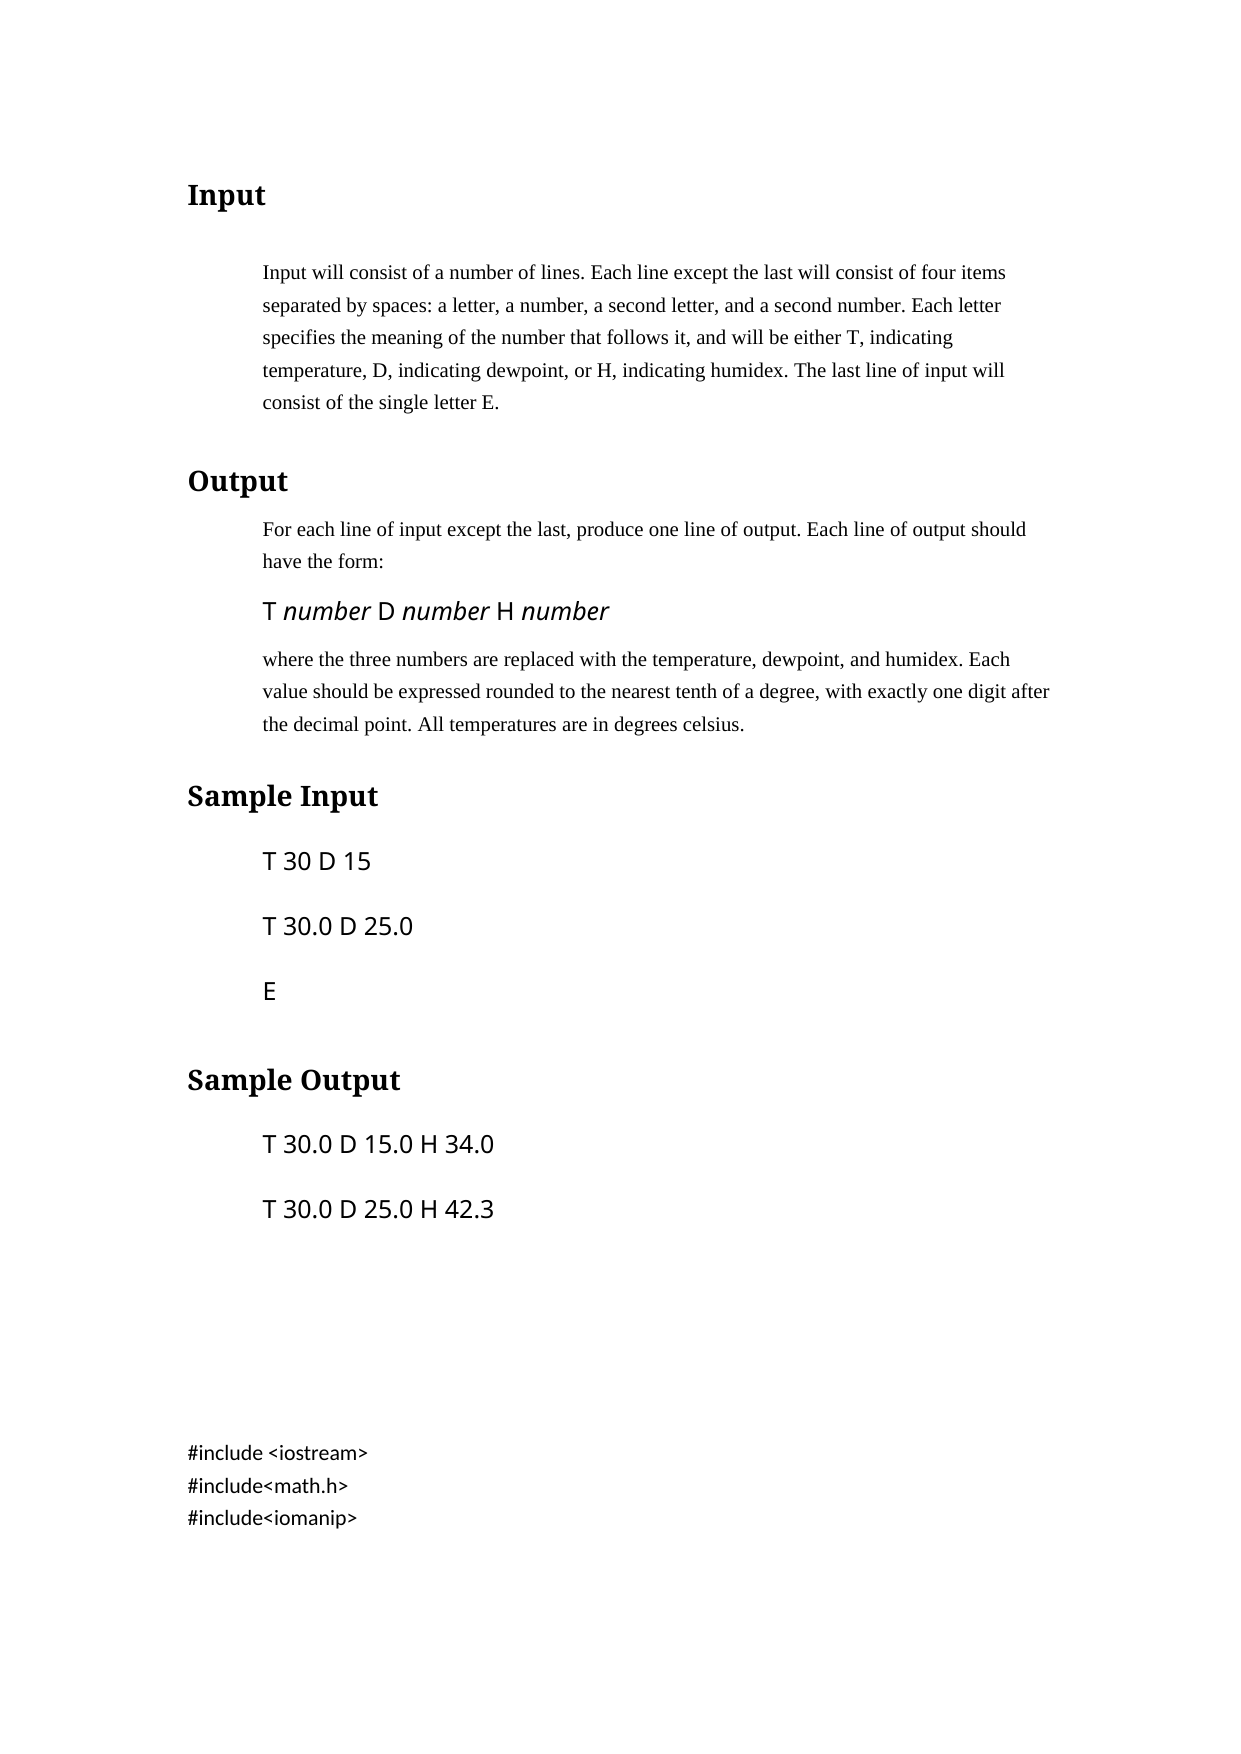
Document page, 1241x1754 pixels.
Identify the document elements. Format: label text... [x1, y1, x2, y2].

text T 30 D 15 [262, 828, 1053, 893]
text Sample Input [187, 763, 1053, 828]
text T number D number H number [262, 578, 1053, 643]
text T 30.0 D 25.0 [262, 893, 1053, 958]
text Sample Output [187, 1047, 1053, 1112]
text Input [187, 162, 1053, 227]
text #include<iomanip> [187, 1502, 1053, 1534]
text T 30.0 D 25.0 H 42.3 [262, 1177, 1053, 1242]
text #include <iostream> [187, 1437, 1053, 1469]
text E [262, 958, 1053, 1023]
text where the three numbers are replaced with the temperature, dewpoint, and humidex. Each value should be expressed rounded to the nearest tenth of a degree, with exactly one digit after the decimal point. All temperatures are in degrees celsius. [262, 643, 1053, 740]
text T 30.0 D 15.0 H 34.0 [262, 1112, 1053, 1177]
text #include<math.h> [187, 1469, 1053, 1502]
text For each line of input except the last, produce one line of output. Each line of output should have the form: [262, 513, 1053, 578]
text Output [187, 448, 1053, 513]
text Input will consist of a number of lines. Each line except the last will consist of four items separated by spaces: a letter, a number, a second letter, and a second number. Each letter specifies the meaning of the number that follows it, and will be either T, indicating temperature, D, indicating dewpoint, or H, indicating humidex. The last line of input will consist of the single letter E. [262, 256, 1053, 419]
